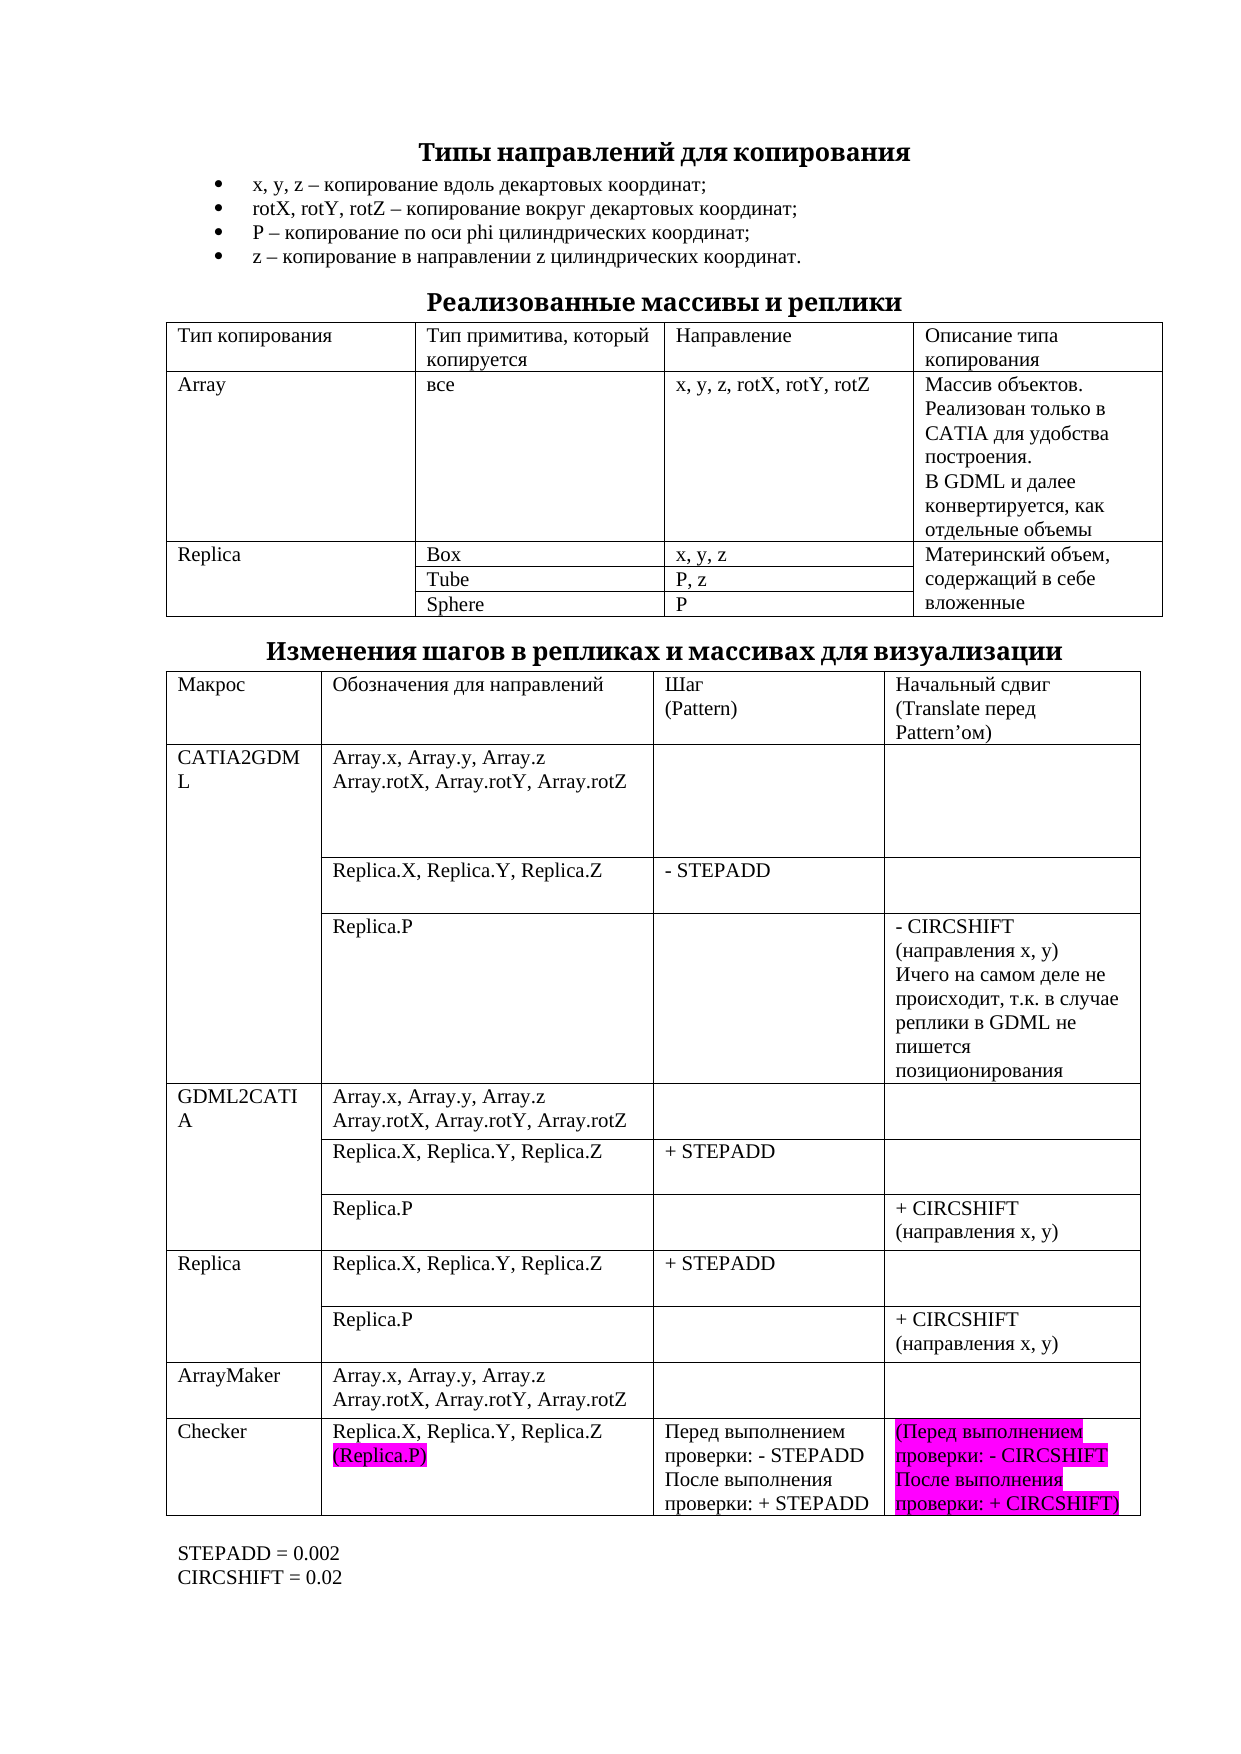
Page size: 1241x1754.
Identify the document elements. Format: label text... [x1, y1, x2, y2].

table_cell Tube [416, 567, 664, 591]
table_header Описание типа копирования [914, 323, 1162, 371]
table_cell [654, 745, 884, 857]
list rotX, rotY, rotZ – копирование вокруг декартовых координат; [215, 196, 1152, 220]
table_header Шаг (Pattern) [654, 672, 884, 744]
list x, y, z – копирование вдоль декартовых координат; [215, 172, 1152, 196]
table_cell Replica.P [322, 914, 653, 1082]
table_cell Replica.X, Replica.Y, Replica.Z [322, 1251, 653, 1306]
table_cell Array [167, 372, 415, 541]
table_cell GDML2CATIA [167, 1084, 321, 1250]
table_cell все [416, 372, 664, 541]
table_cell [654, 1307, 884, 1362]
table_cell [654, 1195, 884, 1250]
table_cell Sphere [416, 592, 664, 616]
table_cell Перед выполнением проверки: - STEPADD После выполнения проверки: + STEPADD [654, 1419, 884, 1515]
list P – копирование по оси phi цилиндрических координат; [215, 220, 1152, 244]
table_cell Материнский объем, содержащий в себе вложенные [914, 542, 1162, 616]
table_cell [885, 745, 1140, 857]
text CIRCSHIFT = 0.02 [177, 1564, 1152, 1589]
table_cell - CIRCSHIFT (направления x, y) Ичего на самом деле не происходит, т.к. в случае реплики в GDML не пишется позиционирования [885, 914, 1140, 1082]
table_cell [885, 1251, 1140, 1306]
table_cell Replica.X, Replica.Y, Replica.Z (Replica.P) [322, 1419, 653, 1515]
table_cell Replica [167, 542, 415, 616]
table_cell Box [416, 542, 664, 566]
table_header Тип копирования [167, 323, 415, 371]
table_cell CATIA2GDML [167, 745, 321, 1082]
table_cell Replica.X, Replica.Y, Replica.Z [322, 1140, 653, 1194]
table_cell (Перед выполнением проверки: - CIRCSHIFT После выполнения проверки: + CIRCSHIFT) [1063, 1419, 1140, 1515]
table_cell + CIRCSHIFT (направления x, y) [885, 1195, 1140, 1250]
table_cell Array.x, Array.y, Array.z Array.rotX, Array.rotY, Array.rotZ [322, 1084, 653, 1138]
table_cell Replica.P [322, 1195, 653, 1250]
table_cell Replica.X, Replica.Y, Replica.Z [322, 858, 653, 913]
table_cell + CIRCSHIFT (направления x, y) [885, 1307, 1140, 1362]
table_cell Array.x, Array.y, Array.z Array.rotX, Array.rotY, Array.rotZ [322, 745, 653, 857]
table_cell Array.x, Array.y, Array.z Array.rotX, Array.rotY, Array.rotZ [322, 1363, 653, 1418]
table_cell x, y, z [665, 542, 913, 566]
subtitle Реализованные массивы и реплики [177, 289, 1152, 318]
text STEPADD = 0.002 [177, 1541, 1152, 1564]
table_cell [885, 858, 1140, 913]
table_cell Checker [167, 1419, 321, 1515]
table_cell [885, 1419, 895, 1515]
table_cell Массив объектов. Реализован только в CATIA для удобства построения. В GDML и далее конвертируется, как отдельные объемы [914, 372, 1162, 541]
table_cell - STEPADD [654, 858, 884, 913]
table_cell + STEPADD [654, 1251, 884, 1306]
table_cell [885, 1084, 1140, 1138]
table_cell Replica [167, 1251, 321, 1362]
table_cell P, z [665, 567, 913, 591]
subtitle Изменения шагов в репликах и массивах для визуализации [177, 638, 1152, 667]
table_header Тип примитива, который копируется [416, 323, 664, 371]
table_header Начальный сдвиг (Translate перед Pattern’ом) [885, 672, 1140, 744]
table_cell ArrayMaker [167, 1363, 321, 1418]
table_cell x, y, z, rotX, rotY, rotZ [665, 372, 913, 541]
table_cell [654, 914, 884, 1082]
table_cell [885, 1140, 1140, 1194]
table_cell [654, 1084, 884, 1138]
list z – копирование в направлении z цилиндрических координат. [215, 244, 1152, 268]
subtitle Типы направлений для копирования [177, 139, 1152, 168]
table_header Обозначения для направлений [322, 672, 653, 744]
table_cell + STEPADD [654, 1140, 884, 1194]
table_cell Replica.P [322, 1307, 653, 1362]
table_cell [654, 1363, 884, 1418]
table_header Макрос [167, 672, 321, 744]
table_cell [885, 1363, 1140, 1418]
table_header Направление [665, 323, 913, 371]
table_cell P [665, 592, 913, 616]
